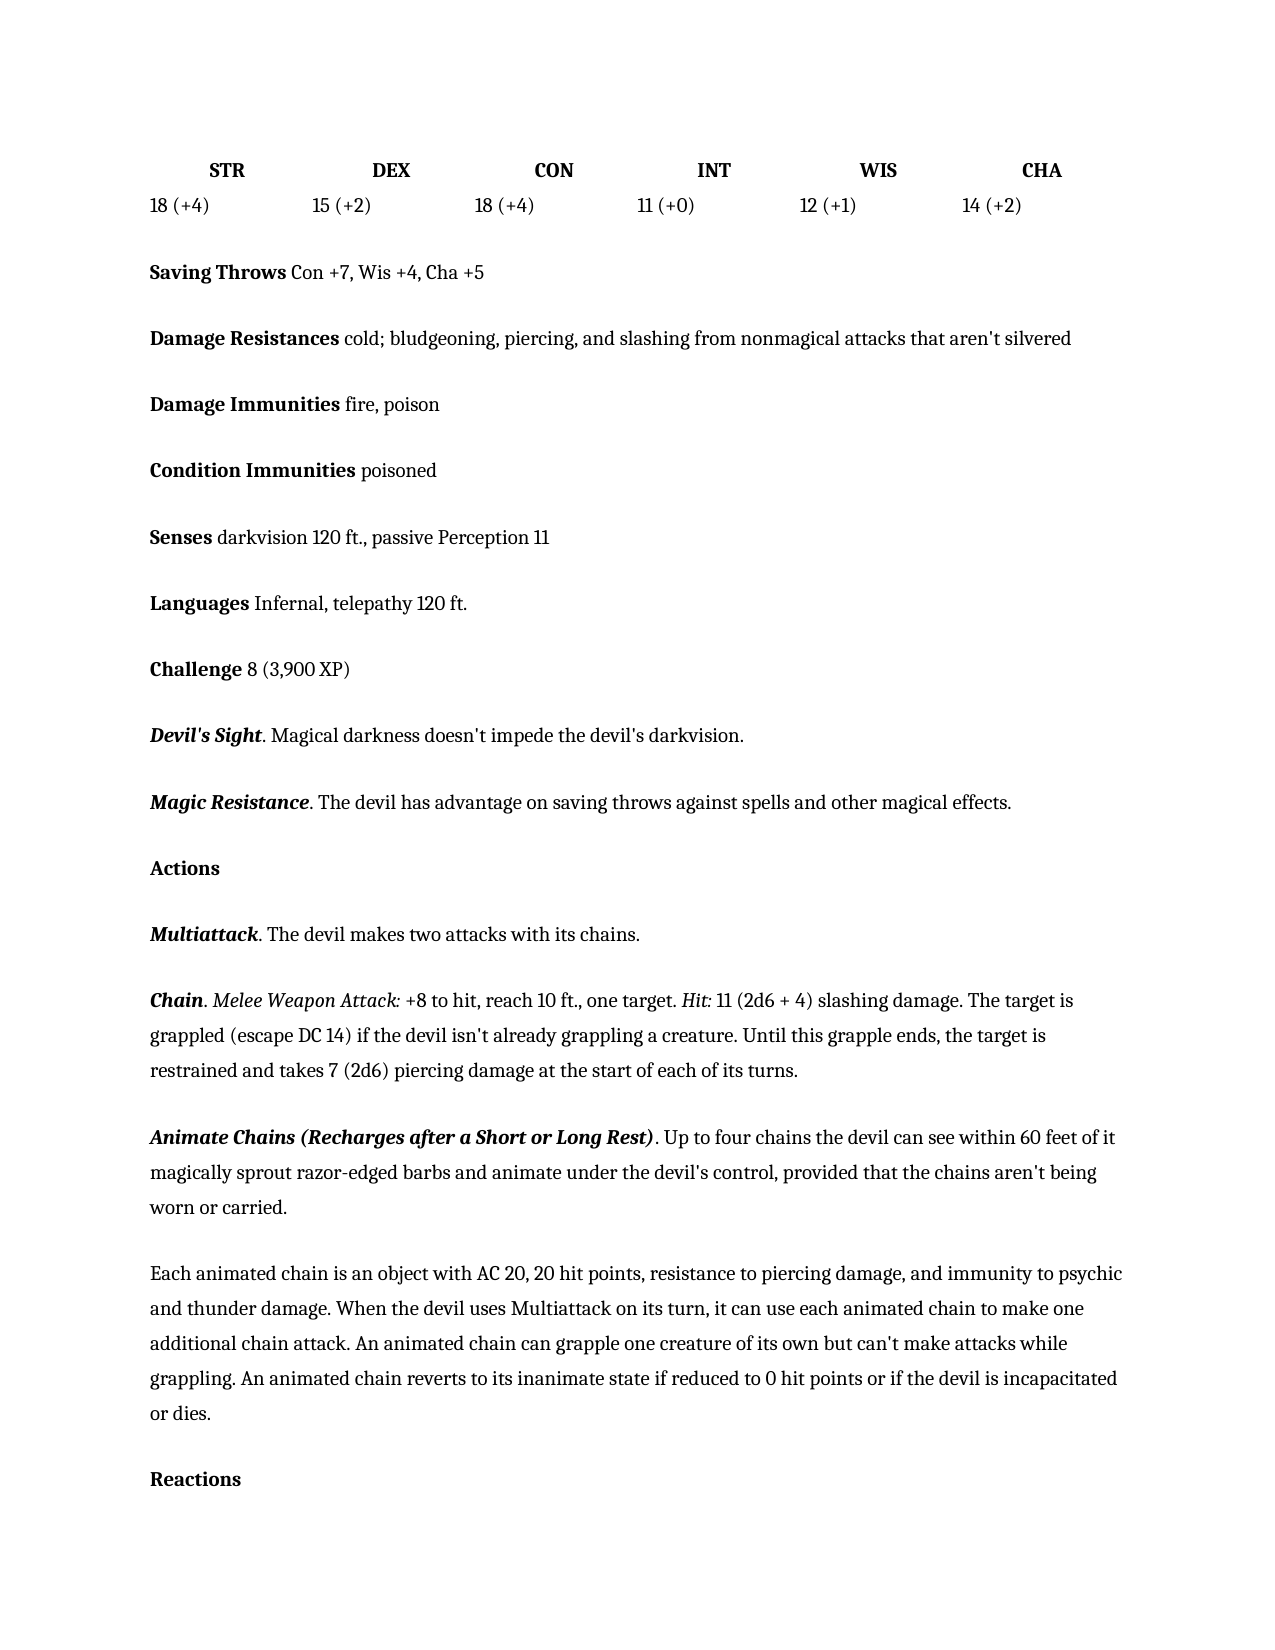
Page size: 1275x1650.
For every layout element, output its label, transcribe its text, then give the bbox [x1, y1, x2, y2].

text Challenge 8 (3,900 XP) [150, 649, 1125, 684]
text Damage Immunities fire, poison [150, 384, 1125, 419]
text Condition Immunities poisoned [150, 450, 1125, 485]
text Animate Chains (Recharges after a Short or Long Rest). Up to four chains the devil can see within 60 feet of it magically sprout razor-edged barbs and animate under the devil's control, provided that the chains aren't being worn or carried. [150, 1116, 1125, 1221]
text Actions [150, 847, 1125, 882]
text Languages Infernal, telepathy 120 ft. [150, 582, 1125, 617]
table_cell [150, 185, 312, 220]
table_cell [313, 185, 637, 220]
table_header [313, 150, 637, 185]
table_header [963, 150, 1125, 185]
text Devil's Sight. Magical darkness doesn't impede the devil's darkvision. [150, 715, 1125, 750]
text Saving Throws Con +7, Wis +4, Cha +5 [150, 251, 1125, 286]
text Damage Resistances cold; bludgeoning, piercing, and slashing from nonmagical attacks that aren't silvered [150, 317, 1125, 352]
text Each animated chain is an object with AC 20, 20 hit points, resistance to piercing damage, and immunity to psychic and thunder damage. When the devil uses Multiattack on its turn, it can use each animated chain to make one additional chain attack. An animated chain can grapple one creature of its own but can't make attacks while grappling. An animated chain reverts to its inanimate state if reduced to 0 hit points or if the devil is incapacitated or dies. [150, 1252, 1125, 1427]
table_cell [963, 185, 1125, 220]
text Reactions [150, 1459, 1125, 1494]
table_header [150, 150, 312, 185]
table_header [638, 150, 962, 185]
text Multiattack. The devil makes two attacks with its chains. [150, 914, 1125, 949]
text Magic Resistance. The devil has advantage on saving throws against spells and other magical effects. [150, 781, 1125, 816]
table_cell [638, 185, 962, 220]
text Senses darkvision 120 ft., passive Perception 11 [150, 516, 1125, 551]
text Chain. Melee Weapon Attack: +8 to hit, reach 10 ft., one target. Hit: 11 (2d6 + 4) slashing damage. The target is grappled (escape DC 14) if the devil isn't already grappling a creature. Until this grapple ends, the target is restrained and takes 7 (2d6) piercing damage at the start of each of its turns. [150, 980, 1125, 1085]
